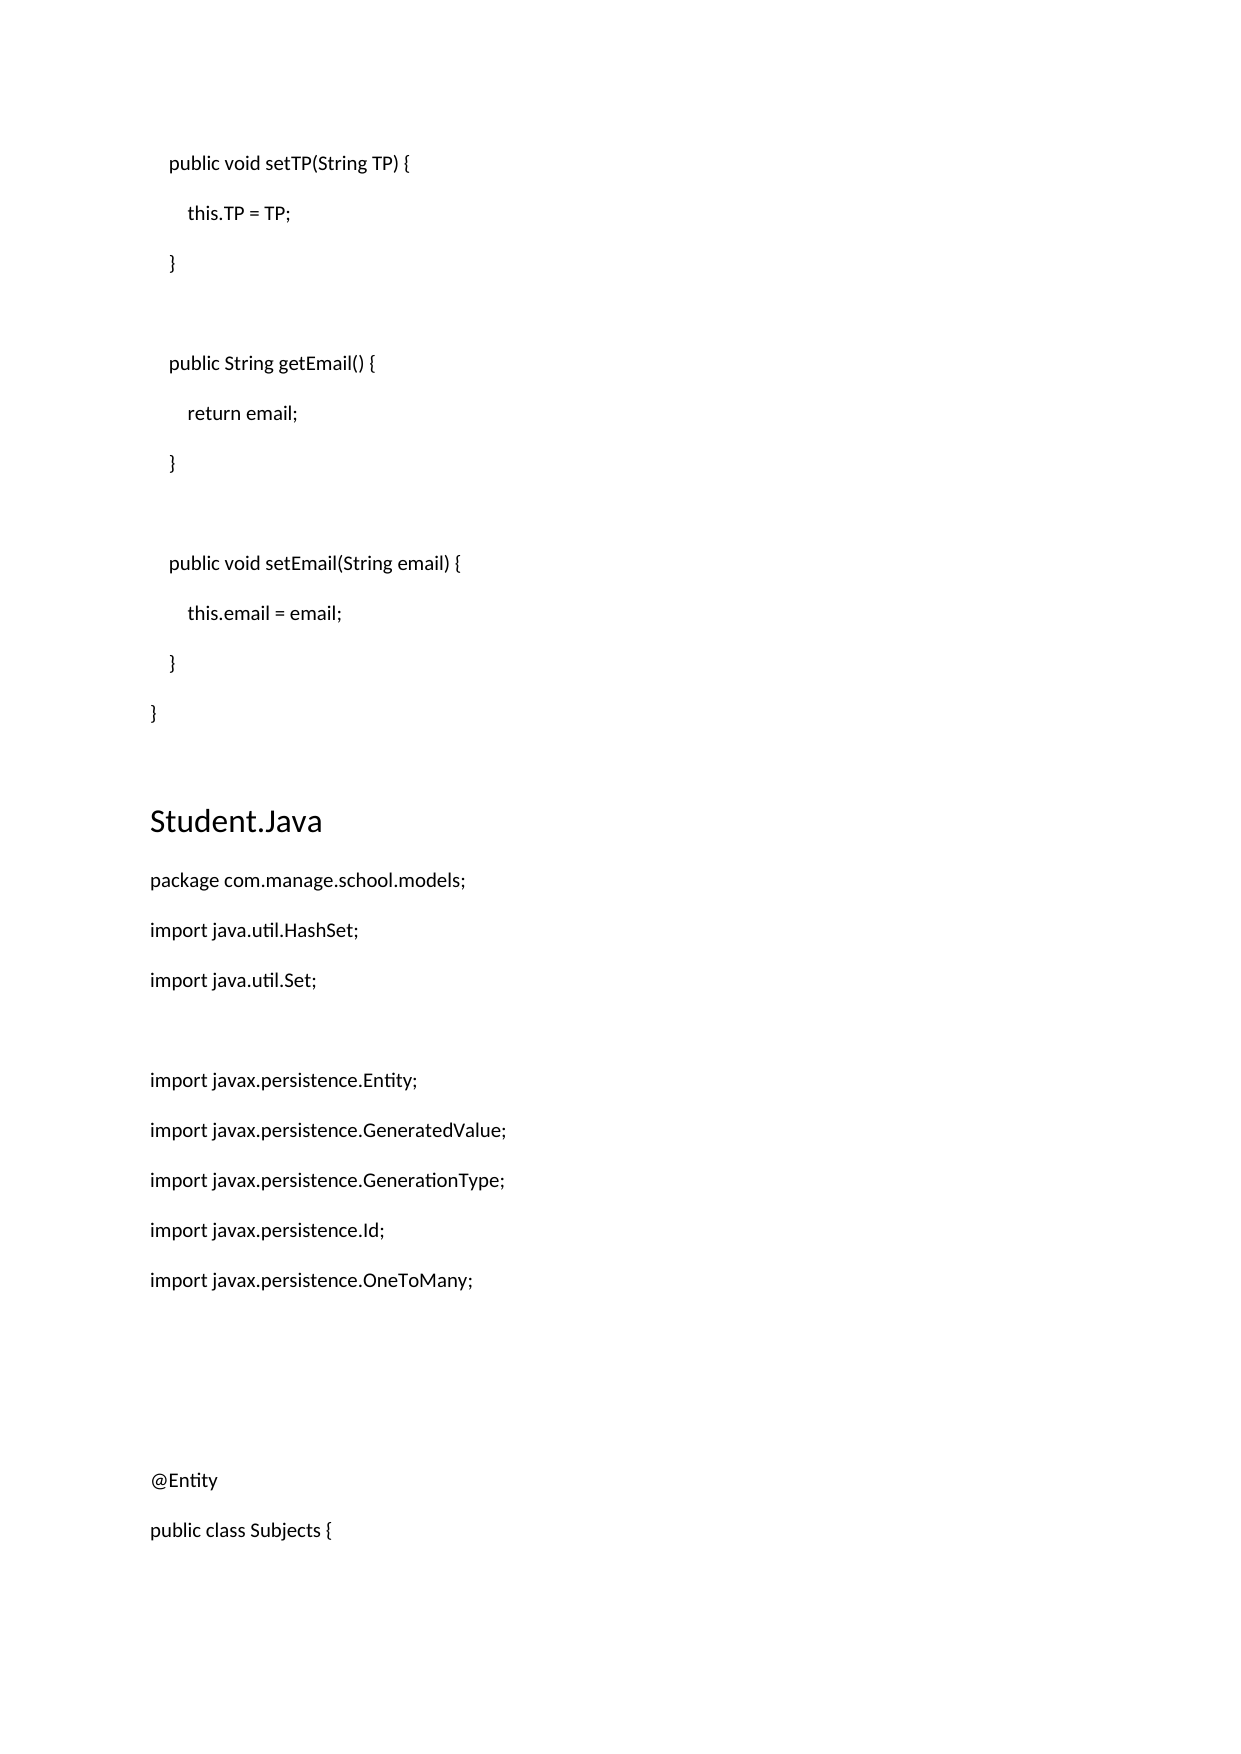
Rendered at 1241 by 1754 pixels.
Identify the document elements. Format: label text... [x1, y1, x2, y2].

text this.email = email; [150, 600, 1090, 625]
text public void setEmail(String email) { [150, 550, 1090, 575]
text import java.util.Set; [150, 968, 1090, 993]
text package com.manage.school.models; [150, 868, 1090, 893]
text import javax.persistence.GenerationType; [150, 1168, 1090, 1193]
text public String getEmail() { [150, 350, 1090, 375]
text return email; [150, 400, 1090, 425]
text public class Subjects { [150, 1518, 1090, 1543]
text import javax.persistence.Id; [150, 1218, 1090, 1243]
text @Entity [150, 1468, 1090, 1493]
text import java.util.HashSet; [150, 918, 1090, 943]
text } [150, 700, 1090, 725]
text import javax.persistence.GeneratedValue; [150, 1118, 1090, 1143]
text Student.Java [150, 800, 1090, 841]
text } [150, 450, 1090, 475]
text import javax.persistence.Entity; [150, 1068, 1090, 1093]
text this.TP = TP; [150, 200, 1090, 225]
text import javax.persistence.OneToMany; [150, 1268, 1090, 1293]
text } [150, 250, 1090, 275]
text public void setTP(String TP) { [150, 150, 1090, 175]
text } [150, 650, 1090, 675]
